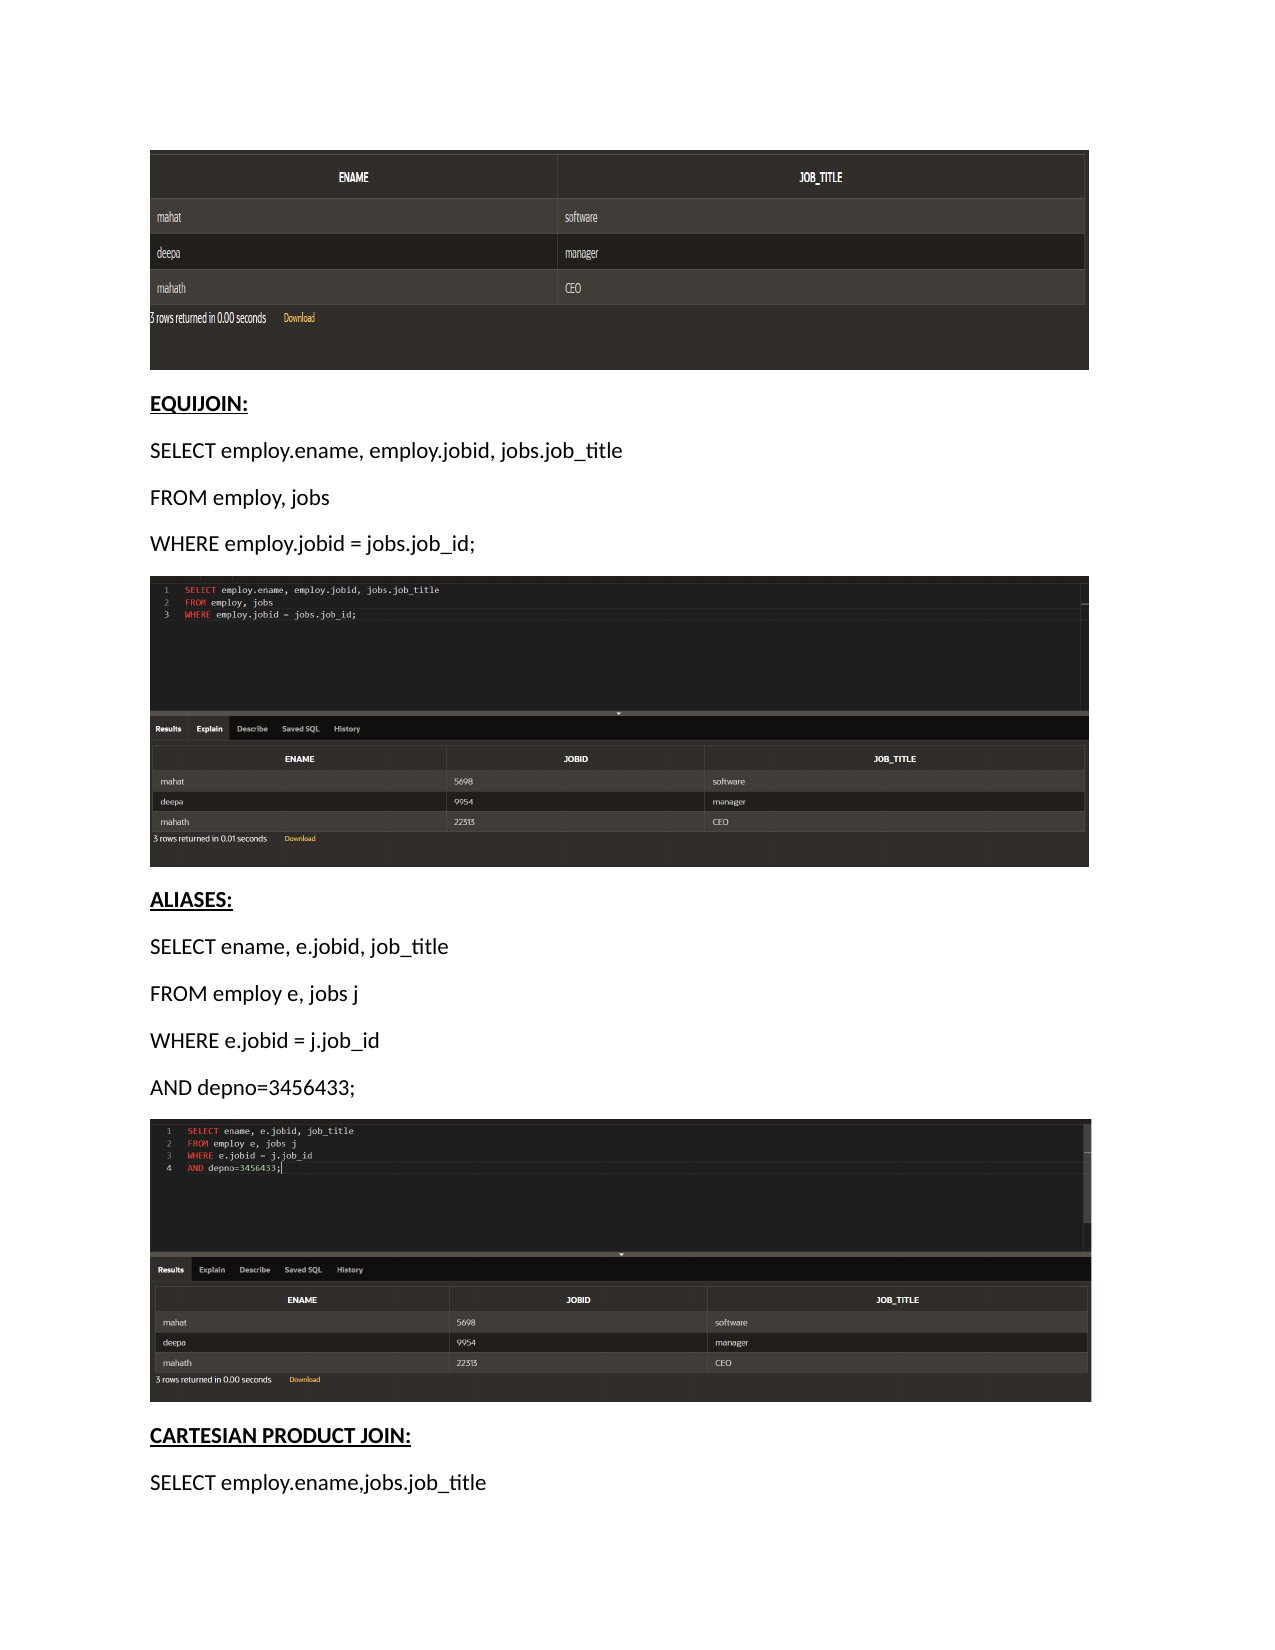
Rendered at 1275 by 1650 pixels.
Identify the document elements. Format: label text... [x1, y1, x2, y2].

text WHERE employ.jobid = jobs.job_id; [150, 529, 1125, 557]
text AND depno=3456433; [150, 1073, 1125, 1101]
text WHERE e.jobid = j.job_id [150, 1026, 1125, 1054]
text SELECT employ.ename, employ.jobid, jobs.job_title [150, 436, 1125, 464]
text FROM employ e, jobs j [150, 979, 1125, 1007]
text FROM employ, jobs [150, 483, 1125, 511]
text ALIASES: [150, 885, 1125, 913]
text CARTESIAN PRODUCT JOIN: [150, 1421, 1125, 1449]
picture [150, 1119, 1092, 1402]
picture [150, 576, 1089, 867]
text SELECT employ.ename,jobs.job_title [150, 1468, 1125, 1496]
text EQUIJOIN: [150, 389, 1125, 417]
picture [150, 150, 1089, 370]
text SELECT ename, e.jobid, job_title [150, 932, 1125, 960]
